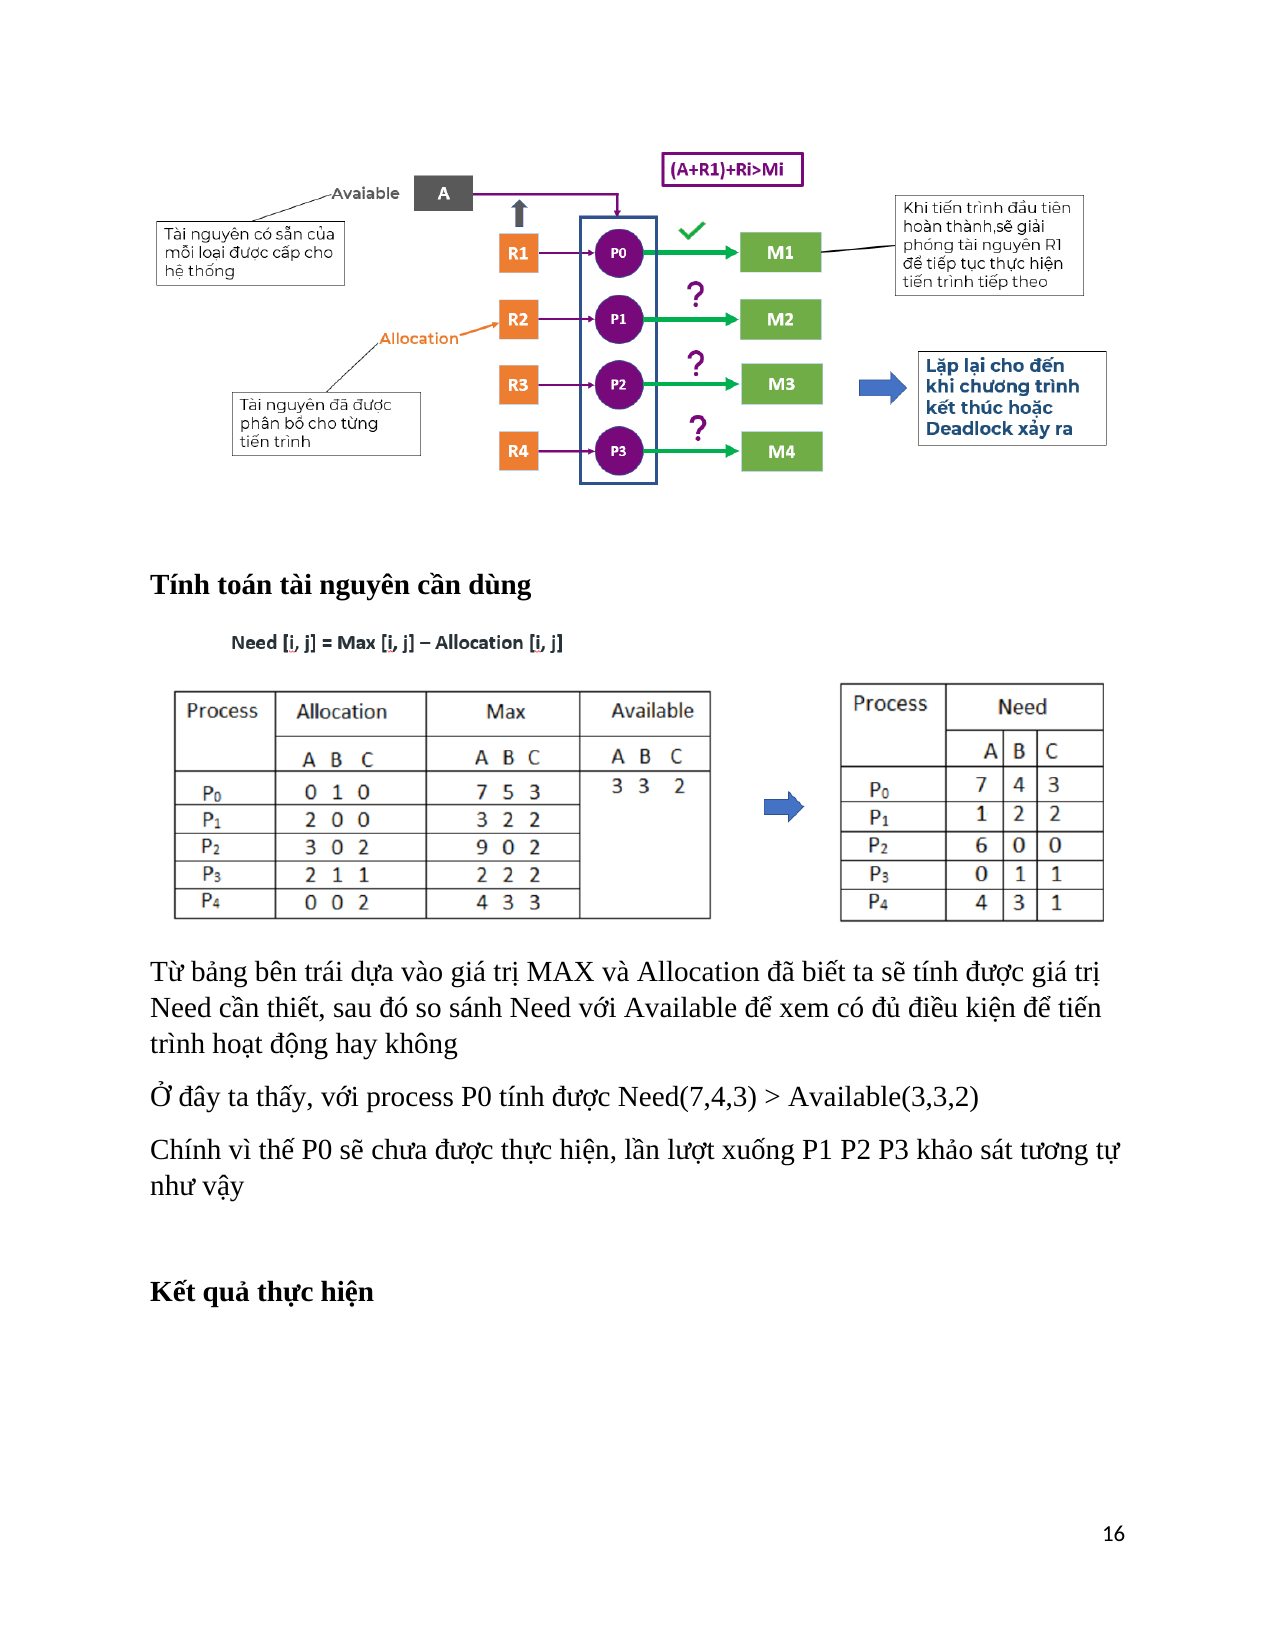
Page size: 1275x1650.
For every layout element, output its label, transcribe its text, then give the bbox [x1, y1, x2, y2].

picture [150, 620, 1125, 936]
text Kết quả thực hiện [150, 1274, 1125, 1307]
text Chính vì thế P0 sẽ chưa được thực hiện, lần lượt xuống P1 P2 P3 khảo sát tương tự như vậy [150, 1132, 1125, 1202]
text Ở đây ta thấy, với process P0 tính được Need(7,4,3) > Available(3,3,2) [150, 1079, 1125, 1113]
text Tính toán tài nguyên cần dùng [150, 567, 1125, 601]
picture [150, 150, 1125, 496]
text Từ bảng bên trái dựa vào giá trị MAX và Allocation đã biết ta sẽ tính được giá trị Need cần thiết, sau đó so sánh Need với Available để xem có đủ điều kiện để tiến trình hoạt động hay không [150, 954, 1125, 1060]
